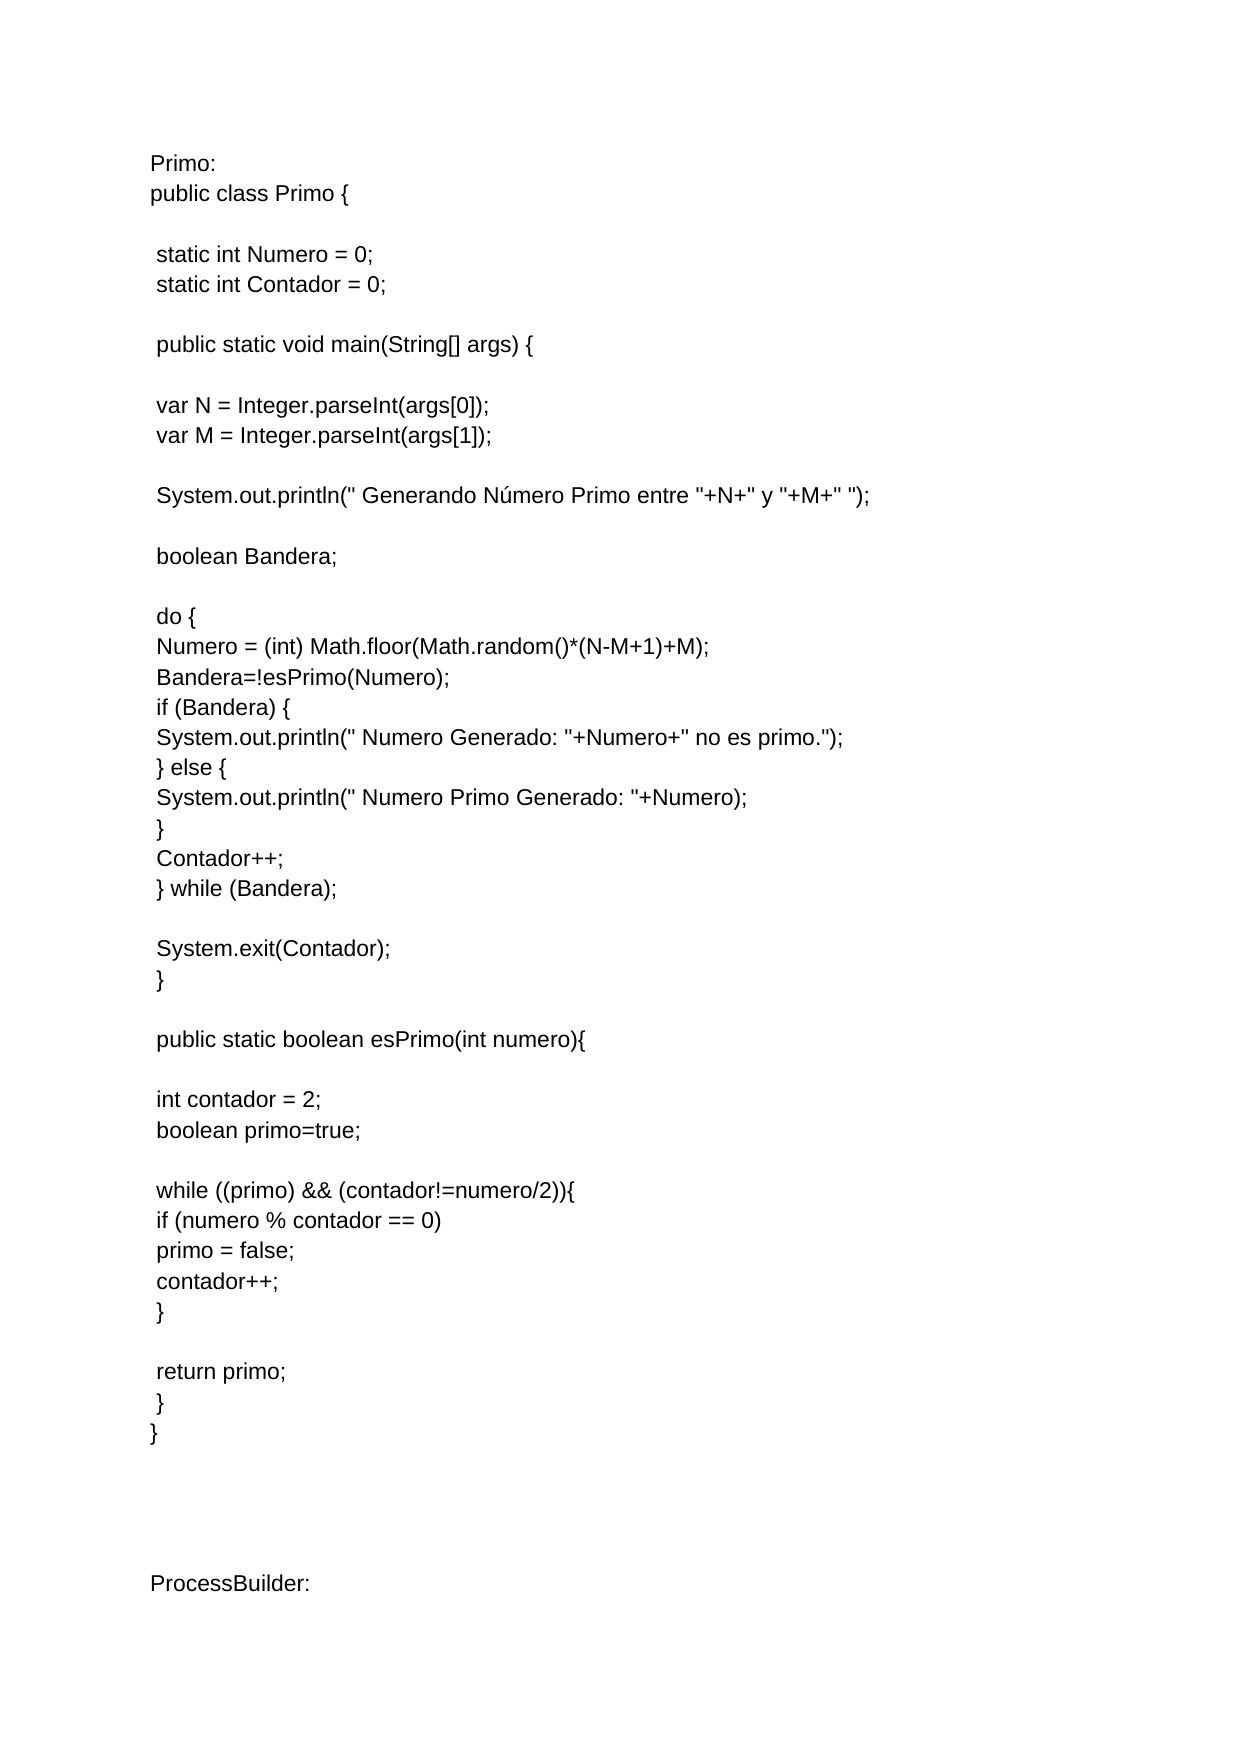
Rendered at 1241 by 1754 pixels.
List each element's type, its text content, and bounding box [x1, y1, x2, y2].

text } [150, 966, 1090, 992]
text } [150, 814, 1090, 841]
text public static void main(String[] args) { [150, 331, 1090, 358]
text System.exit(Contador); [150, 935, 1090, 962]
text } while (Bandera); [150, 875, 1090, 901]
text do { [150, 603, 1090, 629]
text int contador = 2; [150, 1086, 1090, 1113]
text contador++; [150, 1268, 1090, 1294]
text primo = false; [150, 1237, 1090, 1264]
text if (numero % contador == 0) [150, 1207, 1090, 1234]
text while ((primo) && (contador!=numero/2)){ [150, 1177, 1090, 1203]
text Contador++; [150, 845, 1090, 871]
text } [150, 1298, 1090, 1324]
text var M = Integer.parseInt(args[1]); [150, 422, 1090, 448]
text } else { [150, 754, 1090, 781]
text public static boolean esPrimo(int numero){ [150, 1026, 1090, 1052]
text } [150, 1388, 1090, 1415]
text Primo: [150, 150, 1090, 176]
text Bandera=!esPrimo(Numero); [150, 663, 1090, 690]
text if (Bandera) { [150, 694, 1090, 720]
text System.out.println(" Numero Generado: "+Numero+" no es primo."); [150, 724, 1090, 750]
text Numero = (int) Math.floor(Math.random()*(N-M+1)+M); [150, 633, 1090, 660]
text } [150, 1419, 1090, 1445]
text ProcessBuilder: [150, 1570, 1090, 1596]
text static int Contador = 0; [150, 271, 1090, 297]
text System.out.println(" Generando Número Primo entre "+N+" y "+M+" "); [150, 482, 1090, 509]
text boolean primo=true; [150, 1117, 1090, 1143]
text return primo; [150, 1358, 1090, 1385]
text public class Primo { [150, 180, 1090, 207]
text System.out.println(" Numero Primo Generado: "+Numero); [150, 784, 1090, 811]
text static int Numero = 0; [150, 241, 1090, 267]
text boolean Bandera; [150, 543, 1090, 569]
text var N = Integer.parseInt(args[0]); [150, 392, 1090, 418]
